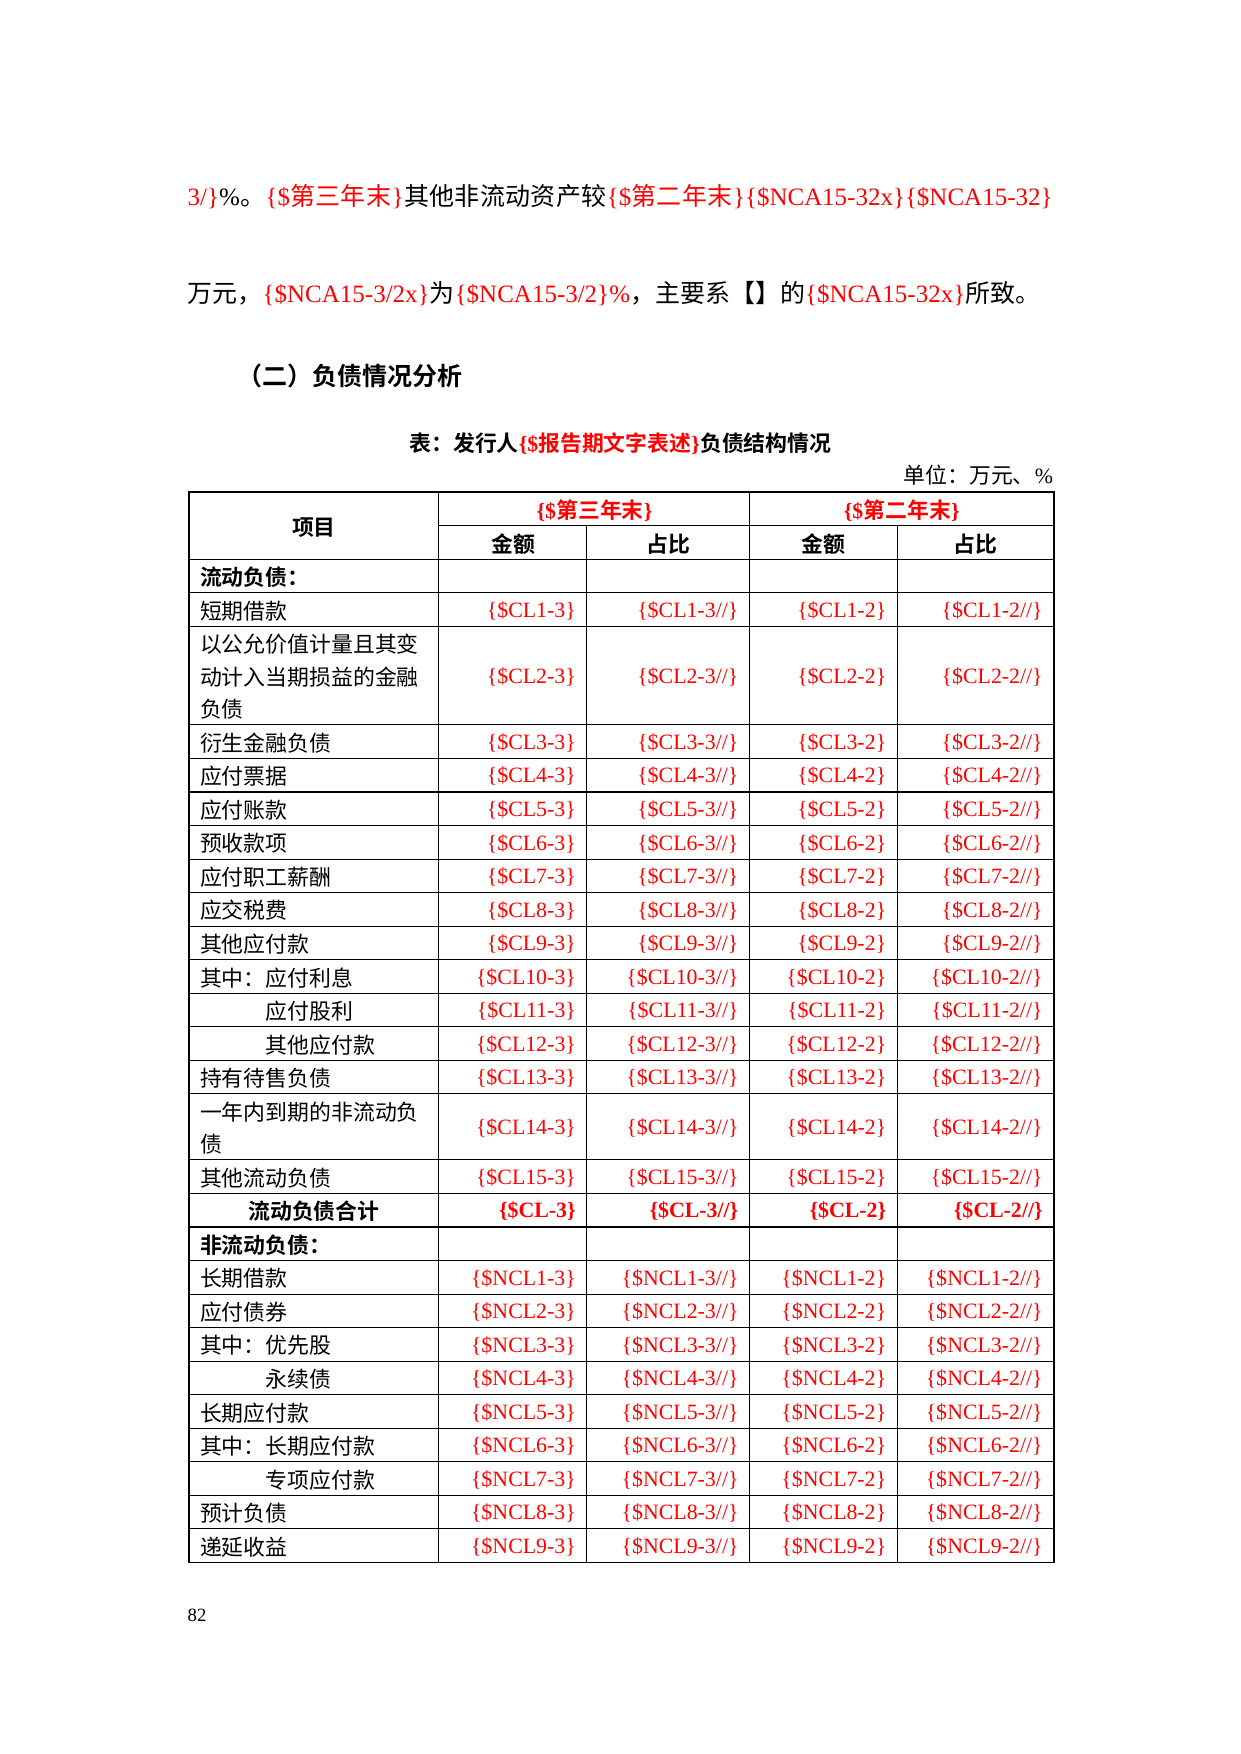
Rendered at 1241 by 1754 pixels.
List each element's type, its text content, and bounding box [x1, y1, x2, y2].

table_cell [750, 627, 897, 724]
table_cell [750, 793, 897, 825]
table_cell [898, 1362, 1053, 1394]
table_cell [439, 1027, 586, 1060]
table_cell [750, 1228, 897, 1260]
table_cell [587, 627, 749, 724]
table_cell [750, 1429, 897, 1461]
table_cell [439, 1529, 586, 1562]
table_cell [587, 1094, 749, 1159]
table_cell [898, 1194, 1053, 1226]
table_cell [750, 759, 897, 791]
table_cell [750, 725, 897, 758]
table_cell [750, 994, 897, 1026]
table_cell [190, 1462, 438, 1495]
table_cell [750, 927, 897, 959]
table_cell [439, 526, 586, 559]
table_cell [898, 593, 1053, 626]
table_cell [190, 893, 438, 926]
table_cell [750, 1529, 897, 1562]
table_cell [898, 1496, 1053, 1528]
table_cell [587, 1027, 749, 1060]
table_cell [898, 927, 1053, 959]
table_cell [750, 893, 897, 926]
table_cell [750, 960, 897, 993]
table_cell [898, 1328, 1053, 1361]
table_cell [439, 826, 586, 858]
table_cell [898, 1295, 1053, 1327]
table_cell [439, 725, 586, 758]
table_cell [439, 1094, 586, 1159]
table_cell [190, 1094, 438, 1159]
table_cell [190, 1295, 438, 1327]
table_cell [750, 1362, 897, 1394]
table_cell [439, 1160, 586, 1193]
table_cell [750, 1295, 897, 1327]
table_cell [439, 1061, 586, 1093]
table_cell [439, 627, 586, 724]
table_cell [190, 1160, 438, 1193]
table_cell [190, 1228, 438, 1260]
text （二）负债情况分析 [187, 342, 1053, 407]
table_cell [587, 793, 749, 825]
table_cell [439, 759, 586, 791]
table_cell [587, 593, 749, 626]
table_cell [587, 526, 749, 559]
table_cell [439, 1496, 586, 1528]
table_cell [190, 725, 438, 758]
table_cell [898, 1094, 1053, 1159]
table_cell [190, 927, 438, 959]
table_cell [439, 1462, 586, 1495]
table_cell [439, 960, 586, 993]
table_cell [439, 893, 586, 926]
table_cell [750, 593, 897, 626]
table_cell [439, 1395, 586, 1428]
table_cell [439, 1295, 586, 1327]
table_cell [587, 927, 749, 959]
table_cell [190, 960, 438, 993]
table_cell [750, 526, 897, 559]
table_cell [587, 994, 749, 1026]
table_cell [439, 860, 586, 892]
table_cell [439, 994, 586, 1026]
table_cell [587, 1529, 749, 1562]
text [187, 162, 1053, 324]
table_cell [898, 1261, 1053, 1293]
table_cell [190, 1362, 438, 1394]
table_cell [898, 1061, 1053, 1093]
text 表：发行人{$报告期文字表述}负债结构情况 [187, 426, 1053, 458]
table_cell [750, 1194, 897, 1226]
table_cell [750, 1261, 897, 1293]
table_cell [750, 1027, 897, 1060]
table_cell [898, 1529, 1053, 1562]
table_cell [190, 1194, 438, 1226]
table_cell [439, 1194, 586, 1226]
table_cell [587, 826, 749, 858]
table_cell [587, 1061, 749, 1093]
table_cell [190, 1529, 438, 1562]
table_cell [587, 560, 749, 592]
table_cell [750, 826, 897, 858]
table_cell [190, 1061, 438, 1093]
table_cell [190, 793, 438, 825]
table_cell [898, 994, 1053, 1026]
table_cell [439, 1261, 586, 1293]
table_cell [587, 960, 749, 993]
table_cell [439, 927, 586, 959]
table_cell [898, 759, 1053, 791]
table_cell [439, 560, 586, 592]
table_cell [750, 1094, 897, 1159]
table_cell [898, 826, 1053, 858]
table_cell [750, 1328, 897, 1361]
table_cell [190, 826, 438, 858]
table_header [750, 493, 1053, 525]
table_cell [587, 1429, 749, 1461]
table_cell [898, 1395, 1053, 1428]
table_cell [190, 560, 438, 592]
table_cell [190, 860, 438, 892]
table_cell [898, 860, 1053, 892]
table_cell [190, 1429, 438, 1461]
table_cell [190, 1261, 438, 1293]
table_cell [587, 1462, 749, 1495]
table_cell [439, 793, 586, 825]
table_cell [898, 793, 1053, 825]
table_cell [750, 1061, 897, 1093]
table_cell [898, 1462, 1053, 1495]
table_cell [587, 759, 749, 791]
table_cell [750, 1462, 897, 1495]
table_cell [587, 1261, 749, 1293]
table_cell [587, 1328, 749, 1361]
text 单位：万元、% [187, 458, 1053, 491]
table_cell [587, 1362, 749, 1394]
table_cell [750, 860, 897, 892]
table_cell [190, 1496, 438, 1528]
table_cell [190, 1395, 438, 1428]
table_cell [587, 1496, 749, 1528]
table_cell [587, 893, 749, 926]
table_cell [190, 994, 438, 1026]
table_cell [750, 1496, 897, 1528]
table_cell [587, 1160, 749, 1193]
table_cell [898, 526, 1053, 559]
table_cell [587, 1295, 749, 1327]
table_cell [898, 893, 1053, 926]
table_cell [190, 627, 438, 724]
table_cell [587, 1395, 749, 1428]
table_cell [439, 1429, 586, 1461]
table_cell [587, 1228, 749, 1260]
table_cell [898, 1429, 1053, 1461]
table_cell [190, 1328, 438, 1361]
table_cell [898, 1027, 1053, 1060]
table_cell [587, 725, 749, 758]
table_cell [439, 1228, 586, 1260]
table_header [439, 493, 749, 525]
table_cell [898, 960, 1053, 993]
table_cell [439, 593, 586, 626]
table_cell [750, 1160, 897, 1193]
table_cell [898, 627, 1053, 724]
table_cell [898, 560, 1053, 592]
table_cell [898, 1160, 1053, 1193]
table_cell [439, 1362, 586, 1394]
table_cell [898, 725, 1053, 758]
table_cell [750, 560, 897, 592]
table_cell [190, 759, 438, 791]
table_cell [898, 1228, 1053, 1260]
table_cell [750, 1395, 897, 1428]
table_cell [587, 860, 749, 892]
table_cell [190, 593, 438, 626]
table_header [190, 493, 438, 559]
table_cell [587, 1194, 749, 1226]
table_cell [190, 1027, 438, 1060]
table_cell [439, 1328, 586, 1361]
